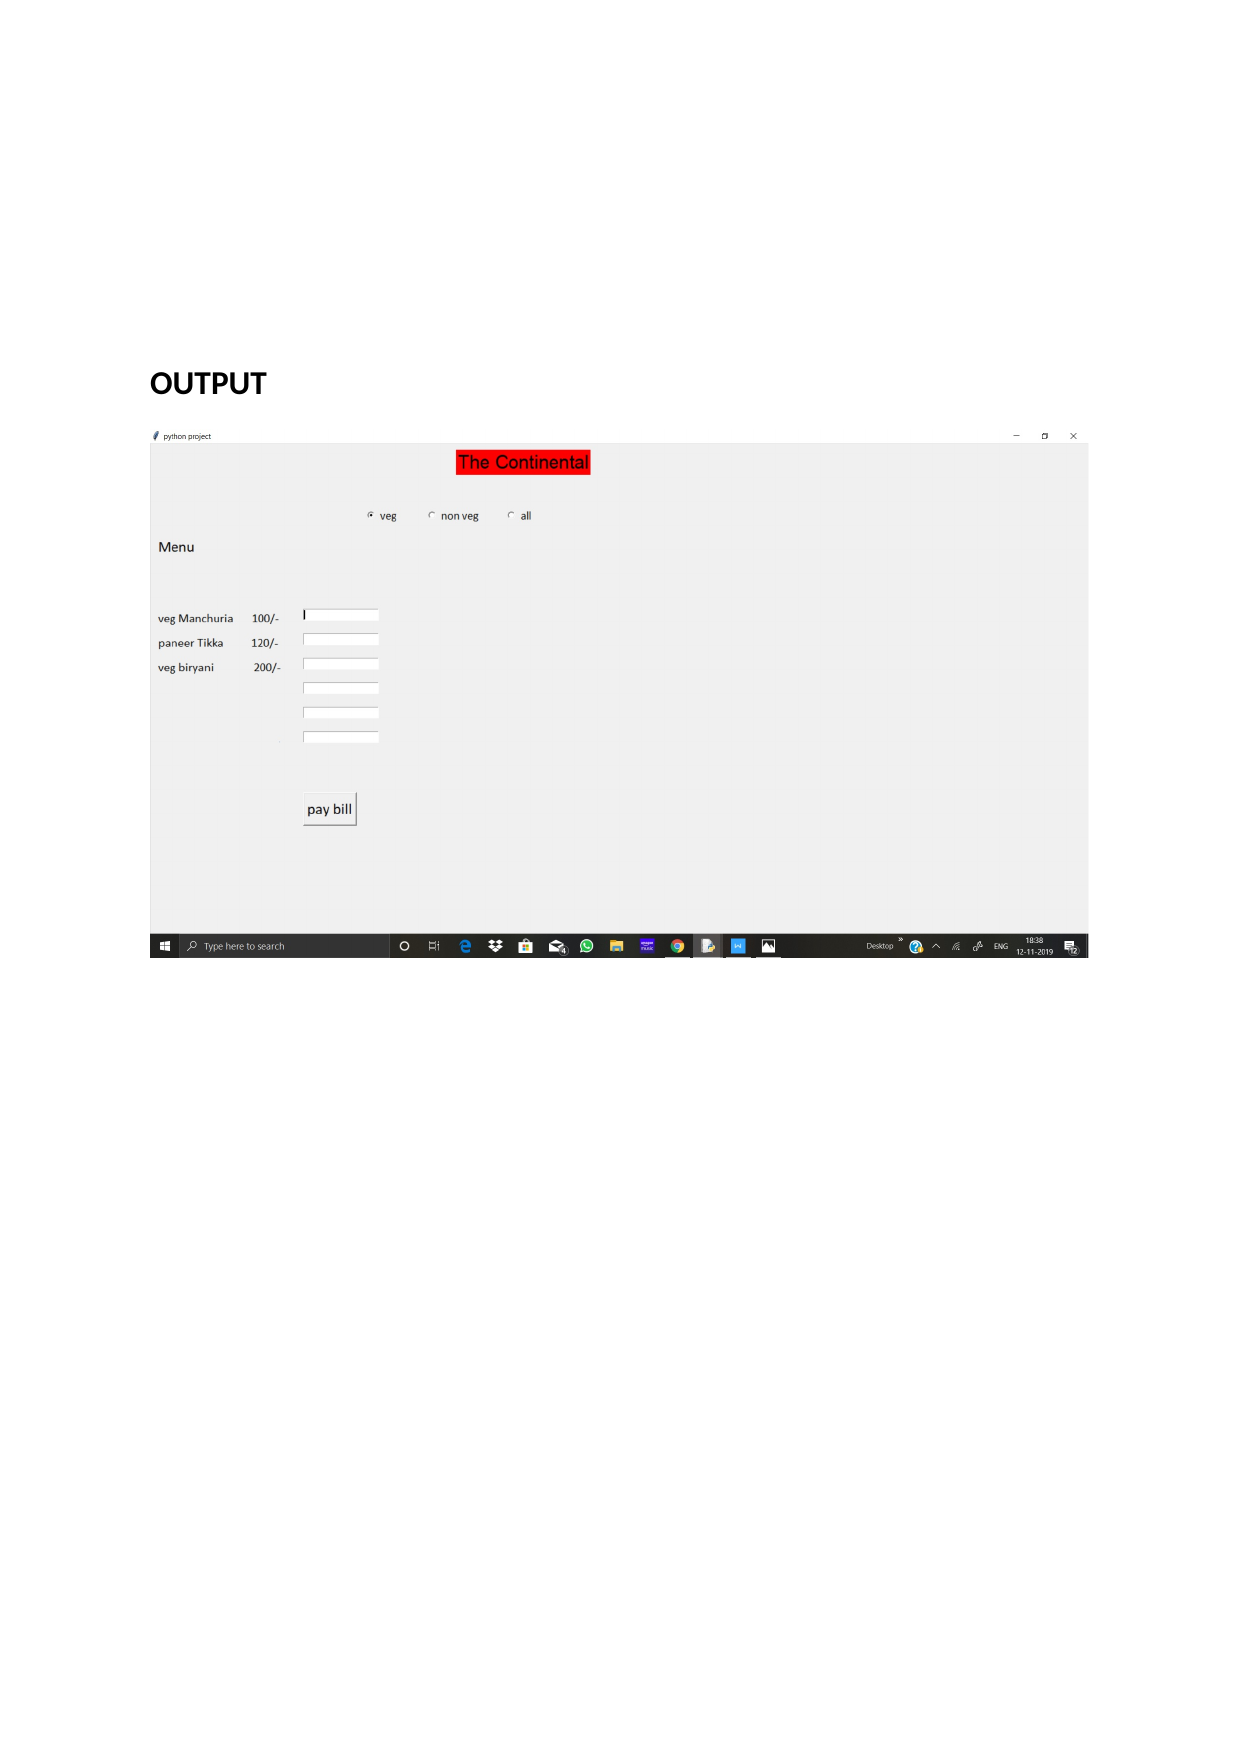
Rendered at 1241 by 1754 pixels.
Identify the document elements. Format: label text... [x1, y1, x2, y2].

picture [150, 429, 1089, 958]
text OUTPUT [150, 362, 1090, 403]
